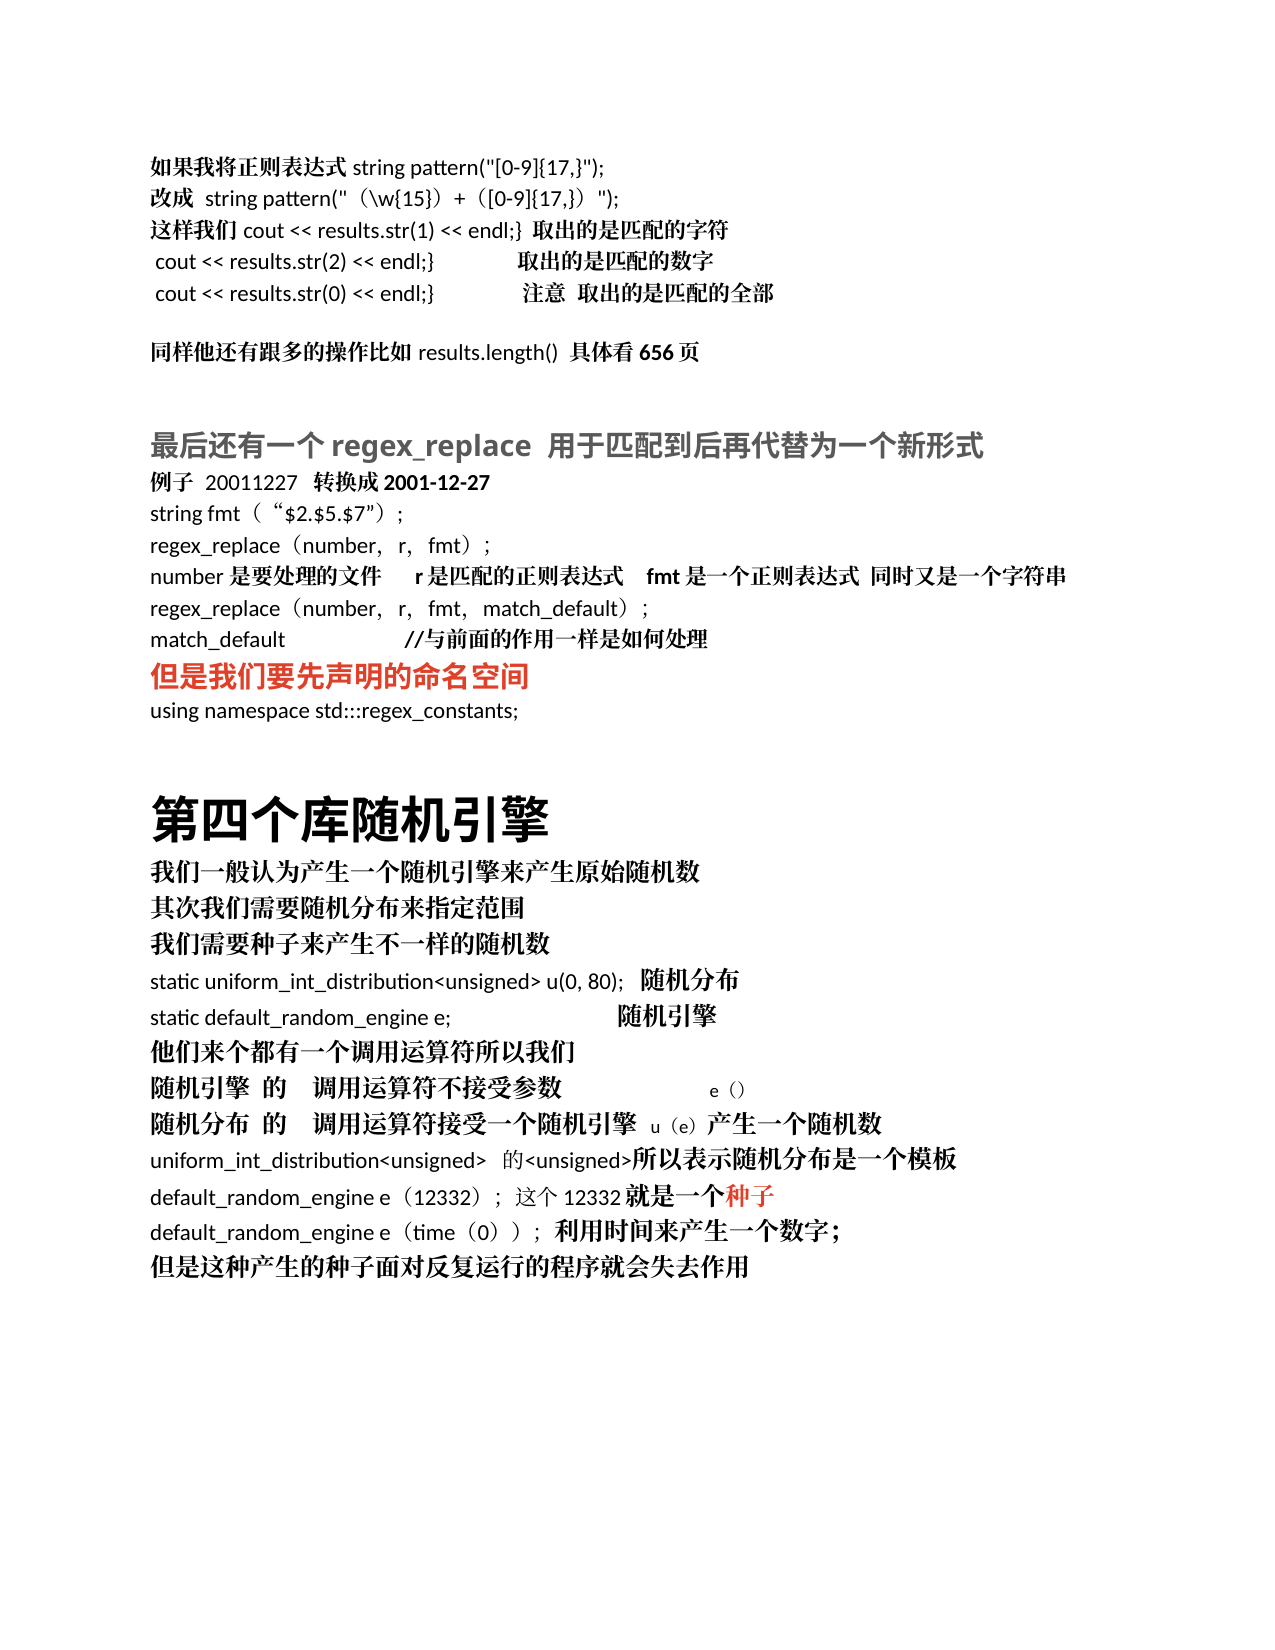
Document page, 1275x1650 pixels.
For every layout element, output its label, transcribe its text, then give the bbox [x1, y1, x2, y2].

text 同样他还有跟多的操作比如 results.length() 具体看656页 [150, 335, 1125, 367]
text static uniform_int_distribution<unsigned> u(0, 80); 随机分布 [150, 961, 1125, 996]
text 随机分布 的 调用运算符接受一个随机引擎 u（e）产生一个随机数 [150, 1104, 1125, 1140]
text 他们来个都有一个调用运算符所以我们 [150, 1032, 1125, 1068]
text cout << results.str(2) << endl;} 取出的是匹配的数字 [150, 244, 1125, 276]
text 如果我将正则表达式 string pattern("[0-9]{17,}"); [150, 150, 1125, 181]
text 其次我们需要随机分布来指定范围 [150, 889, 1125, 924]
text 例子 20011227 转换成2001-12-27 [150, 465, 1125, 497]
text 但是这种产生的种子面对反复运行的程序就会失去作用 [150, 1248, 1125, 1284]
text default_random_engine e（time（0））；利用时间来产生一个数字； [150, 1212, 1125, 1248]
text cout << results.str(0) << endl;} 注意 取出的是匹配的全部 [150, 276, 1125, 307]
text number 是要处理的文件 r是匹配的正则表达式 fmt是一个正则表达式 同时又是一个字符串 [150, 559, 1125, 591]
text uniform_int_distribution<unsigned> 的<unsigned>所以表示随机分布是一个模板 [150, 1140, 1125, 1176]
text 我们需要种子来产生不一样的随机数 [150, 924, 1125, 961]
text regex_replace（number，r，fmt，match_default）； [150, 591, 1125, 622]
text 我们一般认为产生一个随机引擎来产生原始随机数 [150, 853, 1125, 889]
text 随机引擎 的 调用运算符不接受参数 e（） [150, 1068, 1125, 1104]
text match_default //与前面的作用一样是如何处理 [150, 622, 1125, 654]
text using namespace std:::regex_constants; [150, 696, 1125, 724]
text string fmt（“$2.$5.$7”）; [150, 497, 1125, 528]
text 这样我们 cout << results.str(1) << endl;} 取出的是匹配的字符 [150, 213, 1125, 244]
text static default_random_engine e; 随机引擎 [150, 996, 1125, 1032]
text 改成 string pattern("（\w{15}）+（[0-9]{17,}）"); [150, 181, 1125, 213]
text default_random_engine e（12332）；这个12332就是一个种子 [150, 1176, 1125, 1212]
text regex_replace（number，r，fmt）； [150, 528, 1125, 559]
